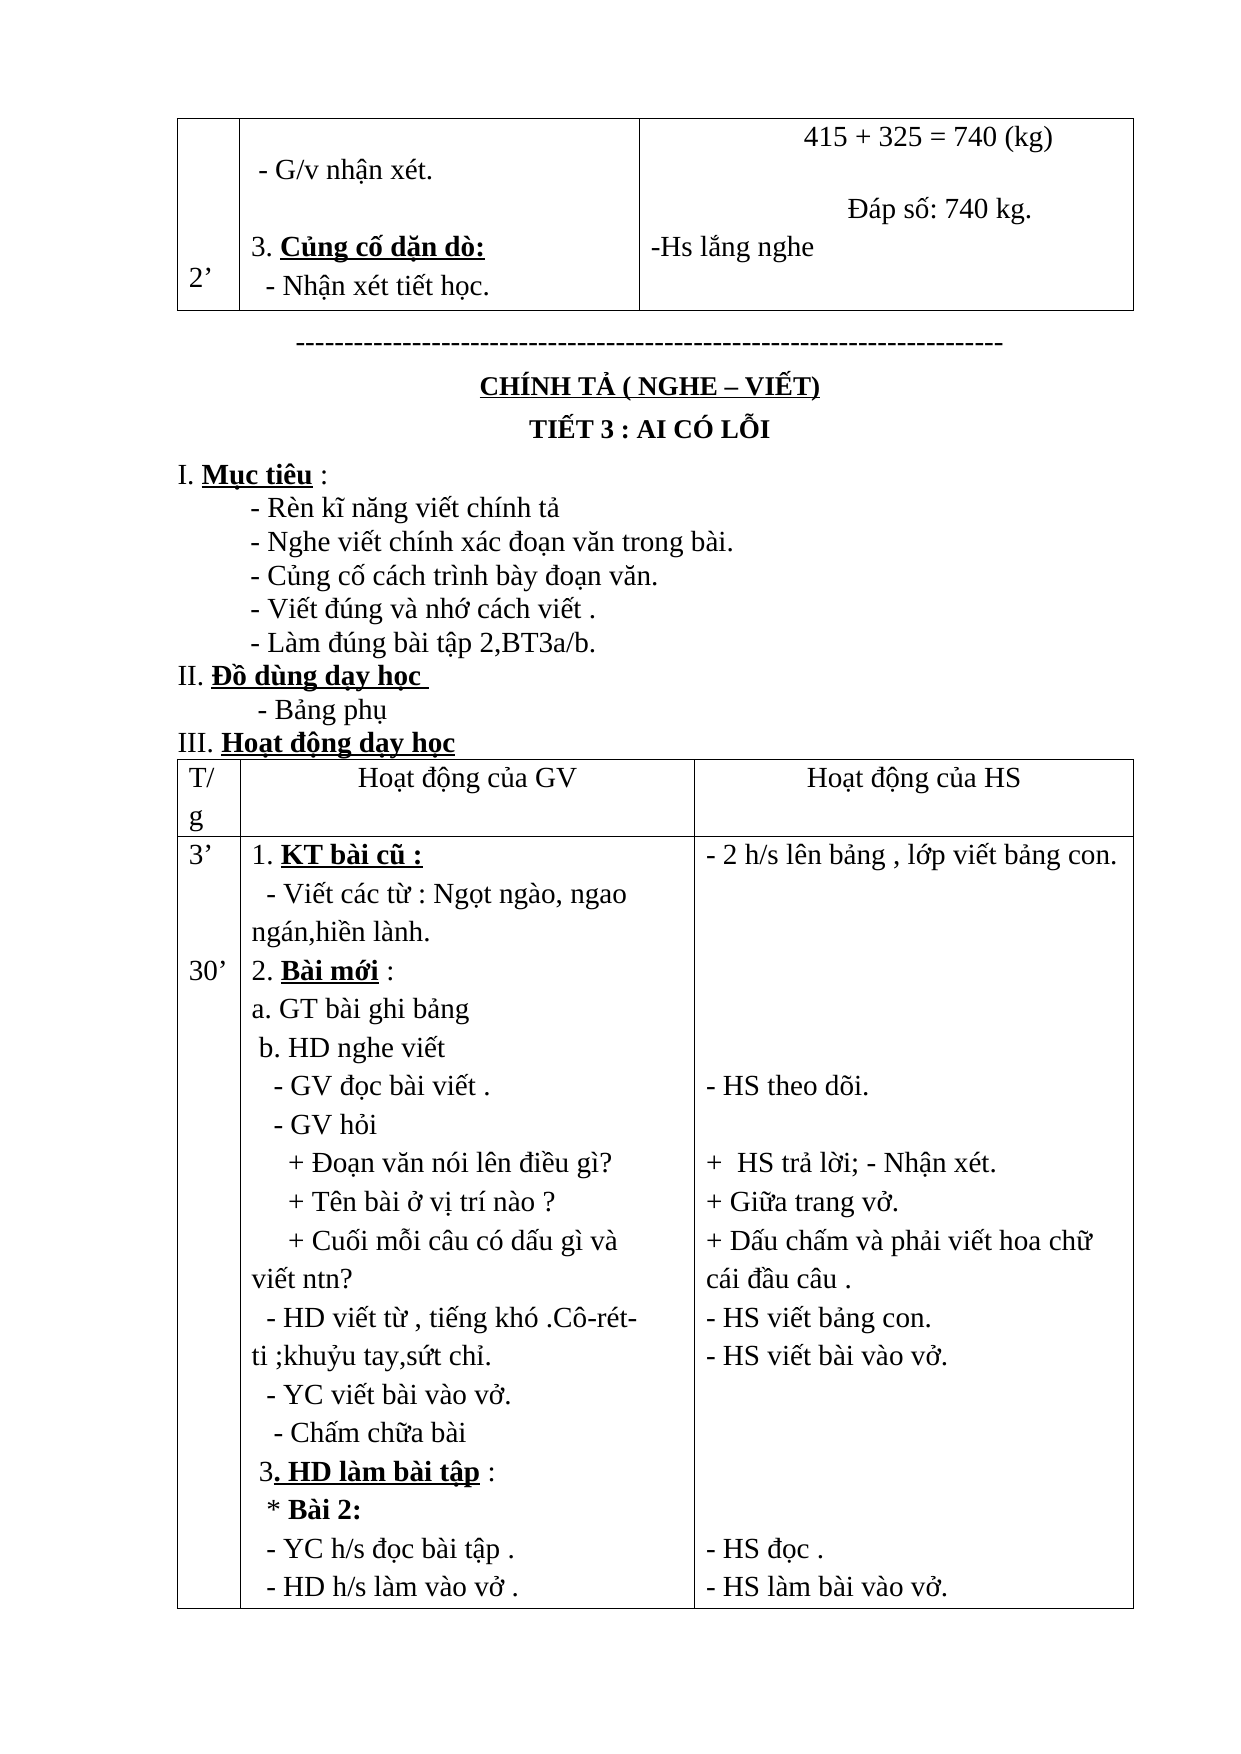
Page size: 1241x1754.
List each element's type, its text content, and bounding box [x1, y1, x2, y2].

text ------------------------------------------------------------------------- [177, 324, 1122, 357]
text - Rèn kĩ năng viết chính tả [177, 491, 1122, 524]
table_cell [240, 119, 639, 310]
text - Củng cố cách trình bày đoạn văn. [177, 558, 1122, 591]
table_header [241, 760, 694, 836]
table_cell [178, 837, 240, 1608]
text TIẾT 3 : AI CÓ LỖI [177, 413, 1122, 444]
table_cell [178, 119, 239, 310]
text - Viết đúng và nhớ cách viết . [177, 591, 1122, 625]
text - Bảng phụ [177, 692, 1122, 725]
text II. Đồ dùng dạy học [177, 658, 1122, 692]
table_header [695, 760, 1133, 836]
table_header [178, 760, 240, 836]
text I. Mục tiêu : [177, 457, 1122, 491]
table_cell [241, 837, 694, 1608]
text CHÍNH TẢ ( NGHE – VIẾT) [177, 370, 1122, 401]
text III. Hoạt động dạy học [177, 725, 1122, 759]
text - Nghe viết chính xác đoạn văn trong bài. [177, 524, 1122, 558]
text - Làm đúng bài tập 2,BT3a/b. [177, 625, 1122, 658]
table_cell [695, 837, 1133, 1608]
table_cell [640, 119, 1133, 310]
